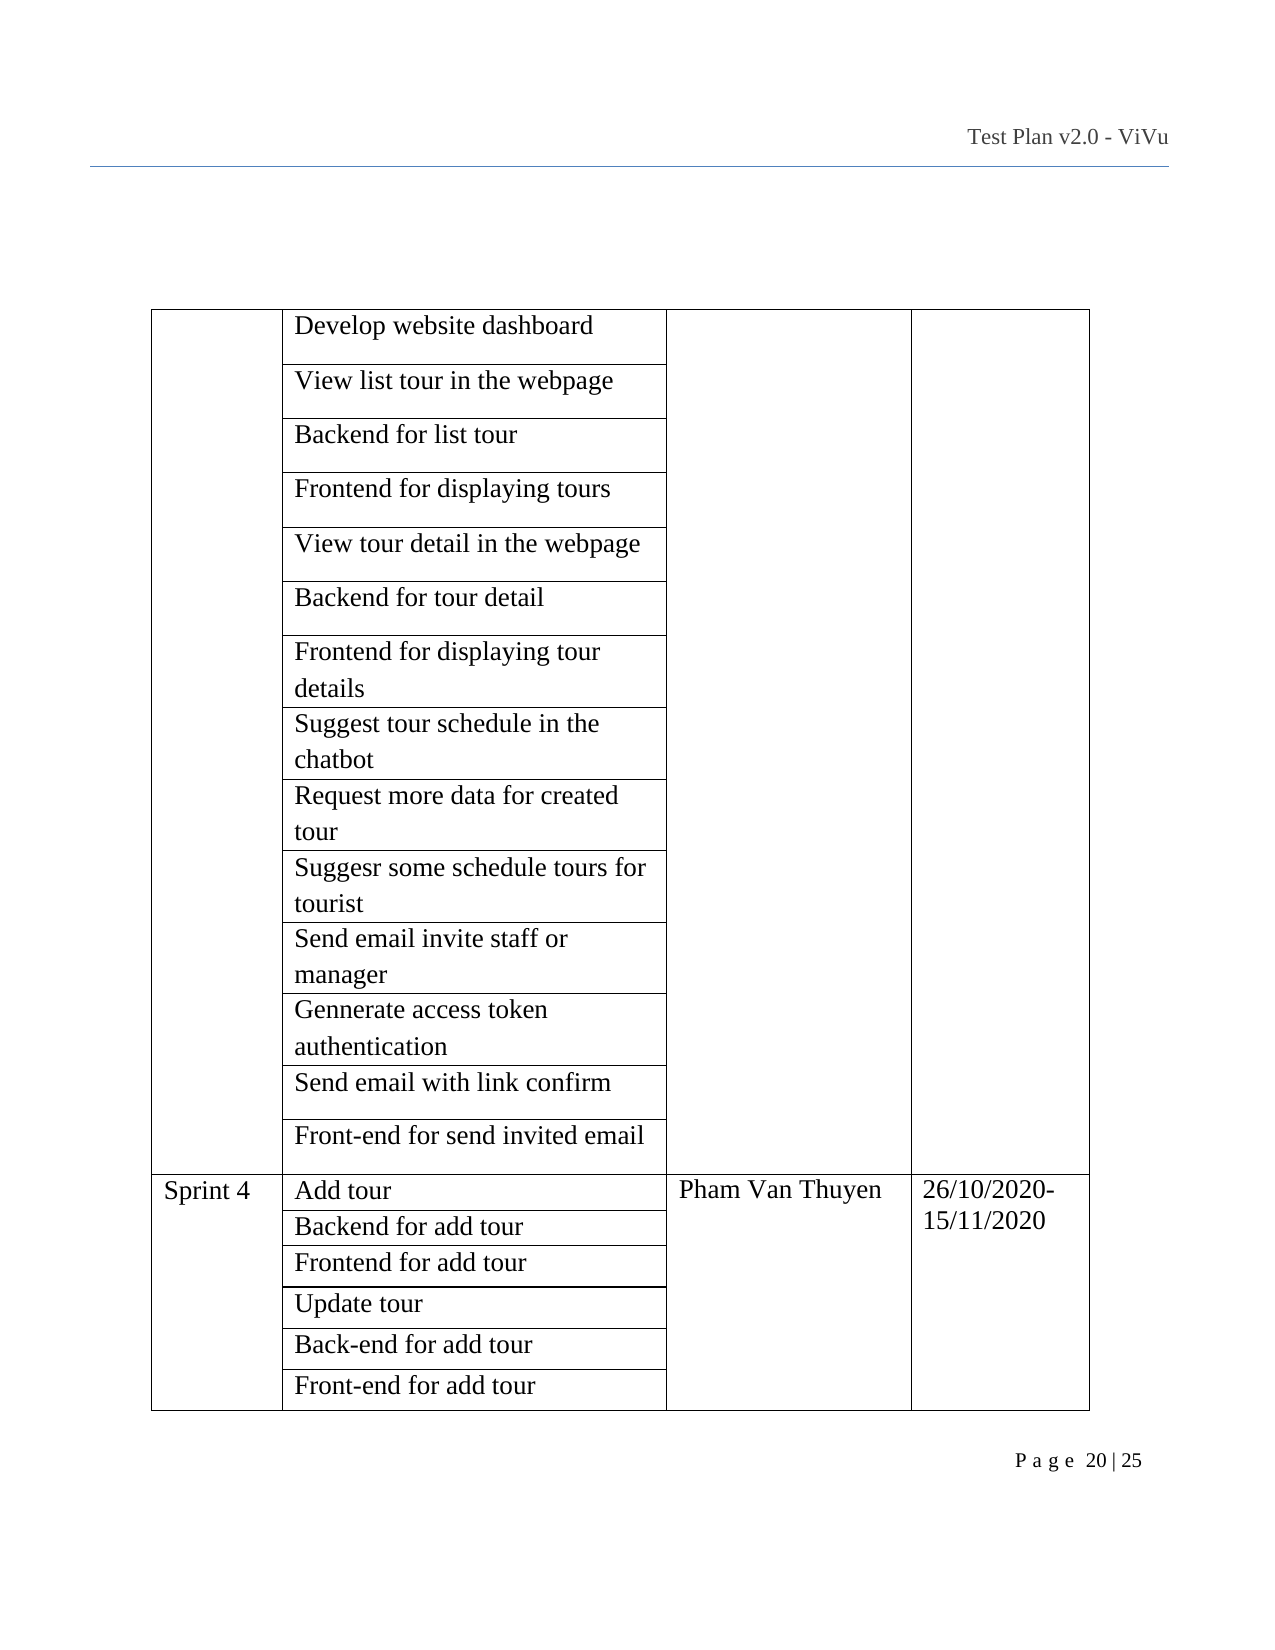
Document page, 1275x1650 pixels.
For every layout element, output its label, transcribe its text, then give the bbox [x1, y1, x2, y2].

table_cell View tour detail in the webpage [283, 528, 666, 581]
table_header [152, 310, 282, 1173]
table_header [667, 310, 911, 1173]
table_cell 26/10/2020- 15/11/2020 [912, 1175, 1089, 1410]
table_cell Back-end for add tour [283, 1329, 666, 1369]
table_cell View list tour in the webpage [283, 365, 666, 418]
table_cell Gennerate access token authentication [283, 994, 666, 1065]
table_cell Backend for tour detail [283, 582, 666, 635]
table_cell Send email invite staff or manager [283, 923, 666, 993]
table_header [912, 310, 1089, 1173]
table_cell Pham Van Thuyen [667, 1175, 911, 1410]
table_cell Update tour [283, 1288, 666, 1328]
table_cell Front-end for send invited email [283, 1120, 666, 1173]
table_cell Suggest tour schedule in the chatbot [283, 708, 666, 778]
table_cell Suggesr some schedule tours for tourist [283, 851, 666, 922]
table_cell Front-end for add tour [283, 1370, 666, 1410]
table_cell Backend for add tour [283, 1211, 666, 1245]
table_cell Frontend for add tour [283, 1246, 666, 1286]
table_cell Frontend for displaying tours [283, 473, 666, 527]
table_cell Frontend for displaying tour details [283, 636, 666, 707]
table_cell Add tour [283, 1175, 666, 1209]
table_cell Backend for list tour [283, 419, 666, 472]
table_header Develop website dashboard [283, 310, 666, 363]
table_cell Sprint 4 [152, 1175, 282, 1410]
table_cell Send email with link confirm [283, 1066, 666, 1119]
table_cell Request more data for created tour [283, 780, 666, 850]
